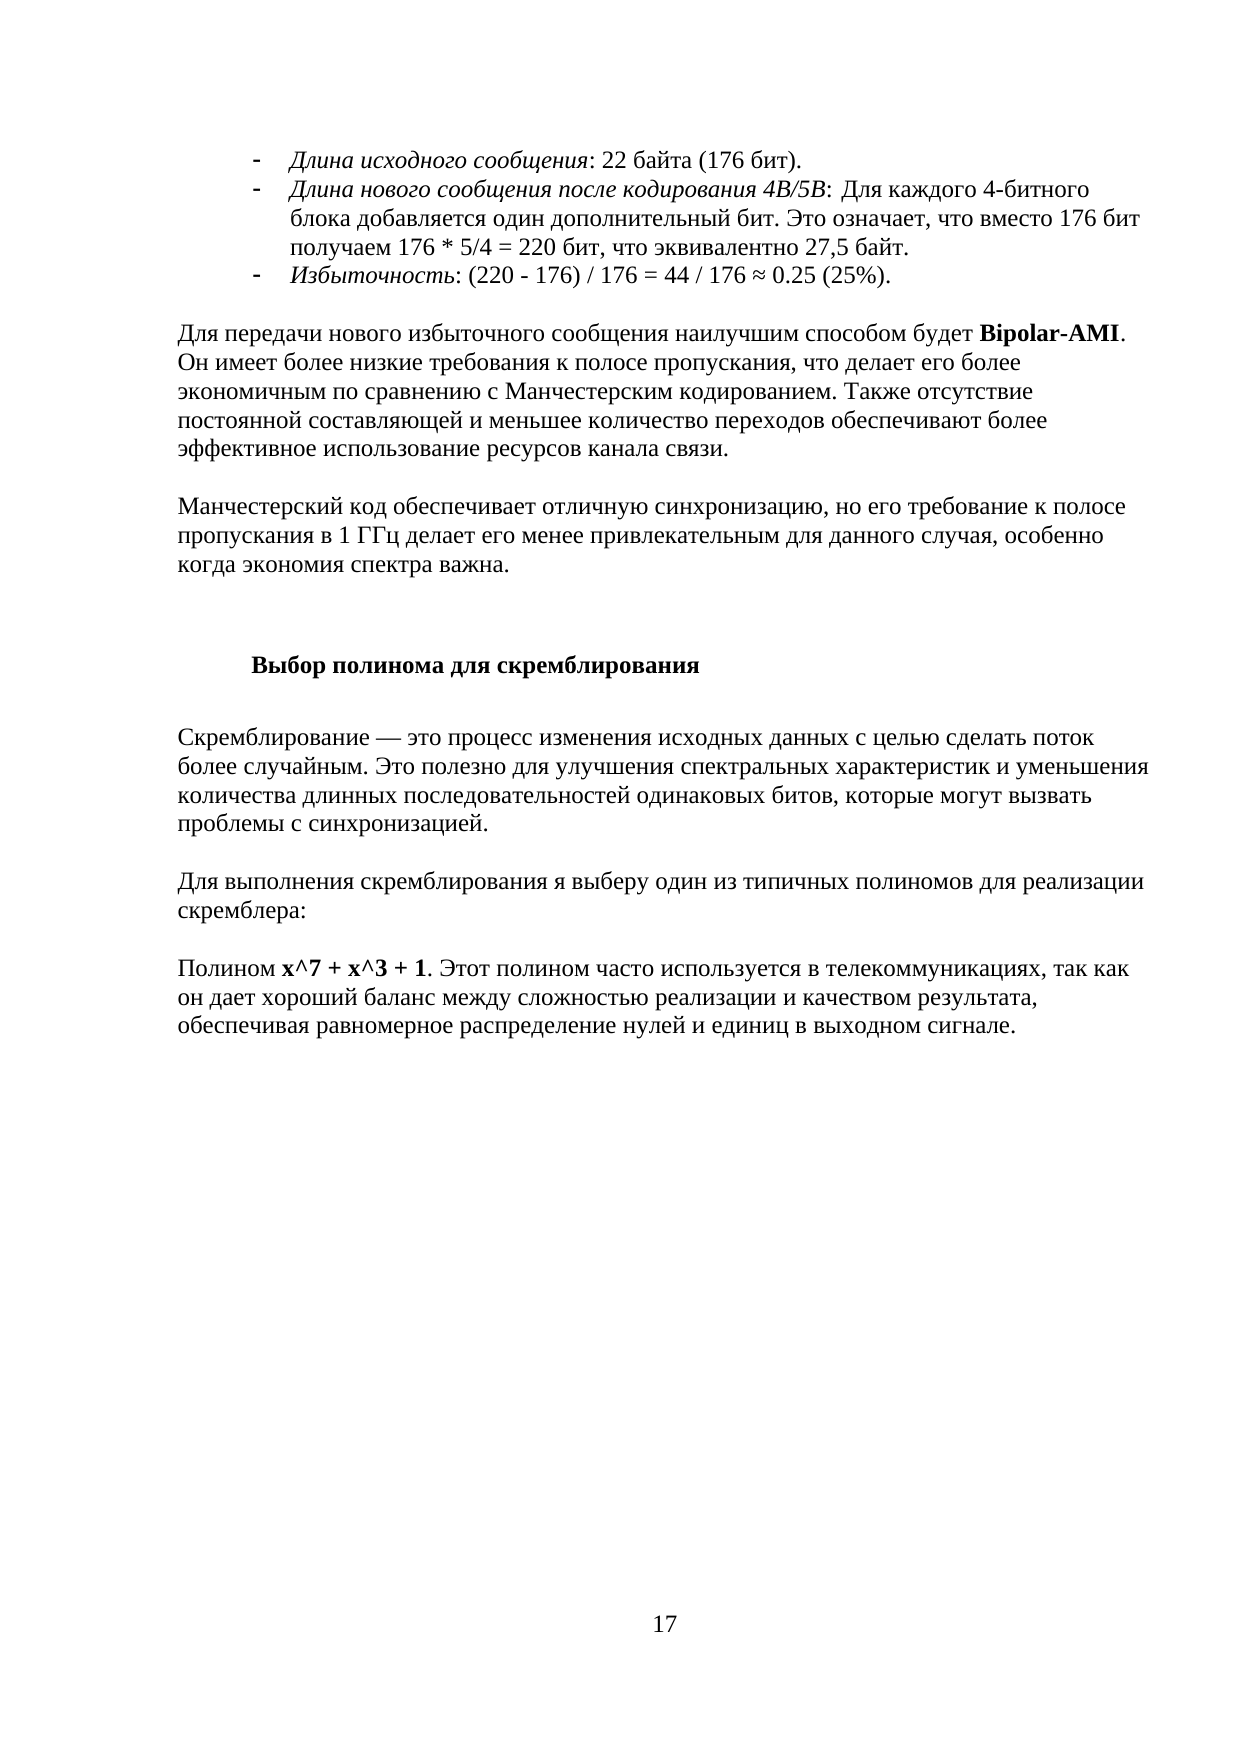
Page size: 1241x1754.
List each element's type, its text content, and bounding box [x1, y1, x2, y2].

list Избыточность: (220 - 176) / 176 = 44 / 176 ≈ 0.25 (25%). [252, 261, 1152, 289]
list Длина нового сообщения после кодирования 4B/5B: Для каждого 4-битного блока добавляется один дополнительный бит. Это означает, что вместо 176 бит получаем 176 * 5/4 = 220 бит, что эквивалентно 27,5 байт. [252, 174, 1152, 261]
text Манчестерский код обеспечивает отличную синхронизацию, но его требование к полосе пропускания в 1 ГГц делает его менее привлекательным для данного случая, особенно когда экономия спектра важна. [177, 491, 1152, 578]
text Скремблирование — это процесс изменения исходных данных с целью сделать поток более случайным. Это полезно для улучшения спектральных характеристик и уменьшения количества длинных последовательностей одинаковых битов, которые могут вызвать проблемы с синхронизацией. [177, 722, 1152, 837]
list Длина исходного сообщения: 22 байта (176 бит). [252, 146, 1152, 174]
text Для выполнения скремблирования я выберу один из типичных полиномов для реализации скремблера: [177, 866, 1152, 924]
text Выбор полинома для скремблирования [177, 650, 1152, 679]
text Для передачи нового избыточного сообщения наилучшим способом будет Bipolar-AMI. Он имеет более низкие требования к полосе пропускания, что делает его более экономичным по сравнению с Манчестерским кодированием. Также отсутствие постоянной составляющей и меньшее количество переходов обеспечивают более эффективное использование ресурсов канала связи. [177, 318, 1152, 462]
text Полином x^7 + x^3 + 1. Этот полином часто используется в телекоммуникациях, так как он дает хороший баланс между сложностью реализации и качеством результата, обеспечивая равномерное распределение нулей и единиц в выходном сигнале. [177, 953, 1152, 1039]
